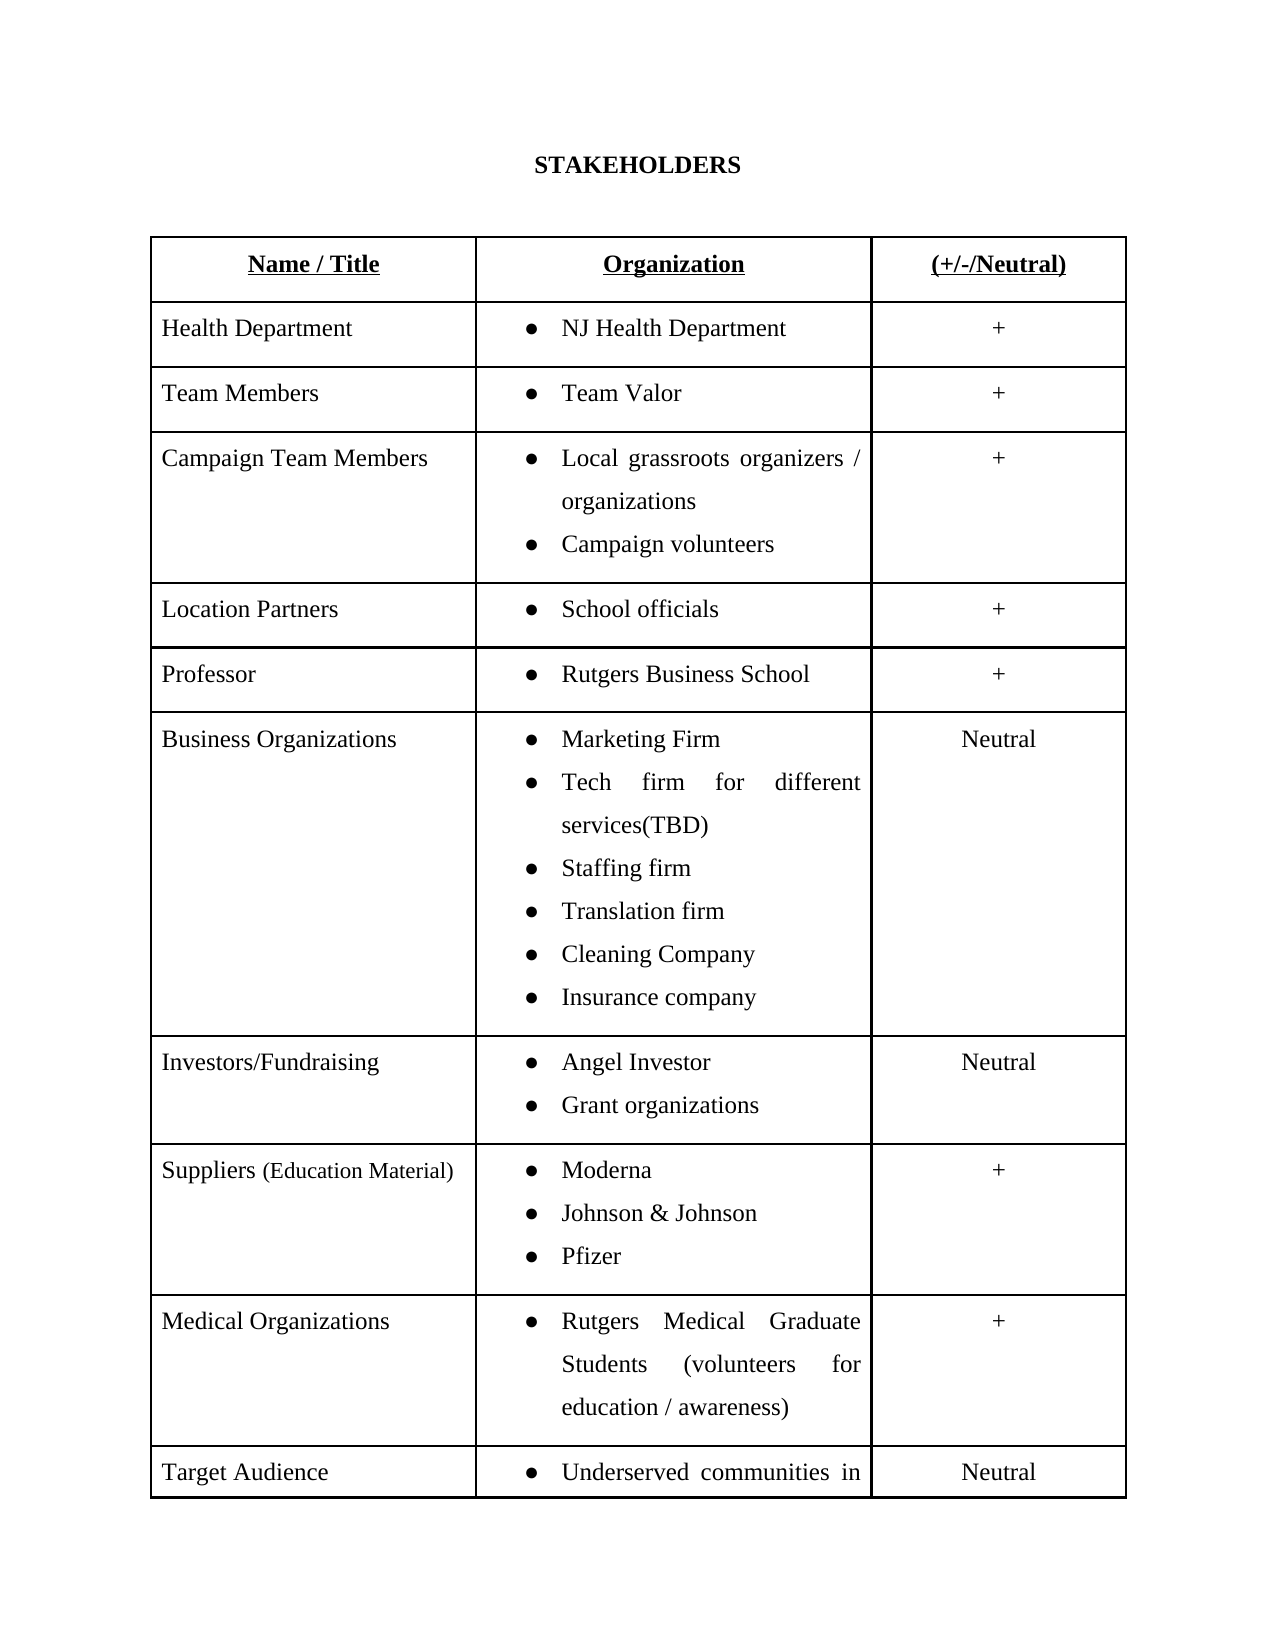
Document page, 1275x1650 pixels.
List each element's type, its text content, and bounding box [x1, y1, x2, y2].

table_header (+/-/Neutral) [873, 238, 1125, 301]
table_cell Campaign Team Members [152, 433, 475, 582]
table_cell NJ Health Department [477, 303, 870, 366]
table_cell Team Valor [477, 368, 870, 431]
table_cell Medical Organizations [152, 1296, 475, 1445]
table_cell + [873, 433, 1125, 582]
table_cell + [873, 303, 1125, 366]
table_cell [477, 1447, 870, 1496]
table_cell Marketing Firm Tech firm for different services(TBD) Staffing firm Translation firm Cleaning Company Insurance company [477, 713, 870, 1035]
table_cell Neutral [873, 1037, 1125, 1143]
table_cell Angel Investor Grant organizations [477, 1037, 870, 1143]
table_cell Moderna Johnson & Johnson Pfizer [477, 1145, 870, 1294]
table_cell Neutral [873, 713, 1125, 1035]
table_cell Local grassroots organizers / organizations Campaign volunteers [477, 433, 870, 582]
table_cell + [873, 649, 1125, 711]
table_cell Investors/Fundraising [152, 1037, 475, 1143]
table_cell Professor [152, 649, 475, 711]
table_header Organization [477, 238, 870, 301]
table_cell + [873, 368, 1125, 431]
table_cell Business Organizations [152, 713, 475, 1035]
table_cell Location Partners [152, 584, 475, 646]
table_cell Suppliers (Education Material) [152, 1145, 475, 1294]
table_cell Target Audience [152, 1447, 475, 1496]
table_cell School officials [477, 584, 870, 646]
table_cell Team Members [152, 368, 475, 431]
text STAKEHOLDERS [150, 150, 1125, 179]
table_cell Health Department [152, 303, 475, 366]
table_cell Neutral [873, 1447, 1125, 1496]
table_cell + [873, 1145, 1125, 1294]
table_cell Rutgers Business School [477, 649, 870, 711]
table_cell + [873, 1296, 1125, 1445]
table_cell + [873, 584, 1125, 646]
table_header Name / Title [152, 238, 475, 301]
table_cell Rutgers Medical Graduate Students (volunteers for education / awareness) [477, 1296, 870, 1445]
